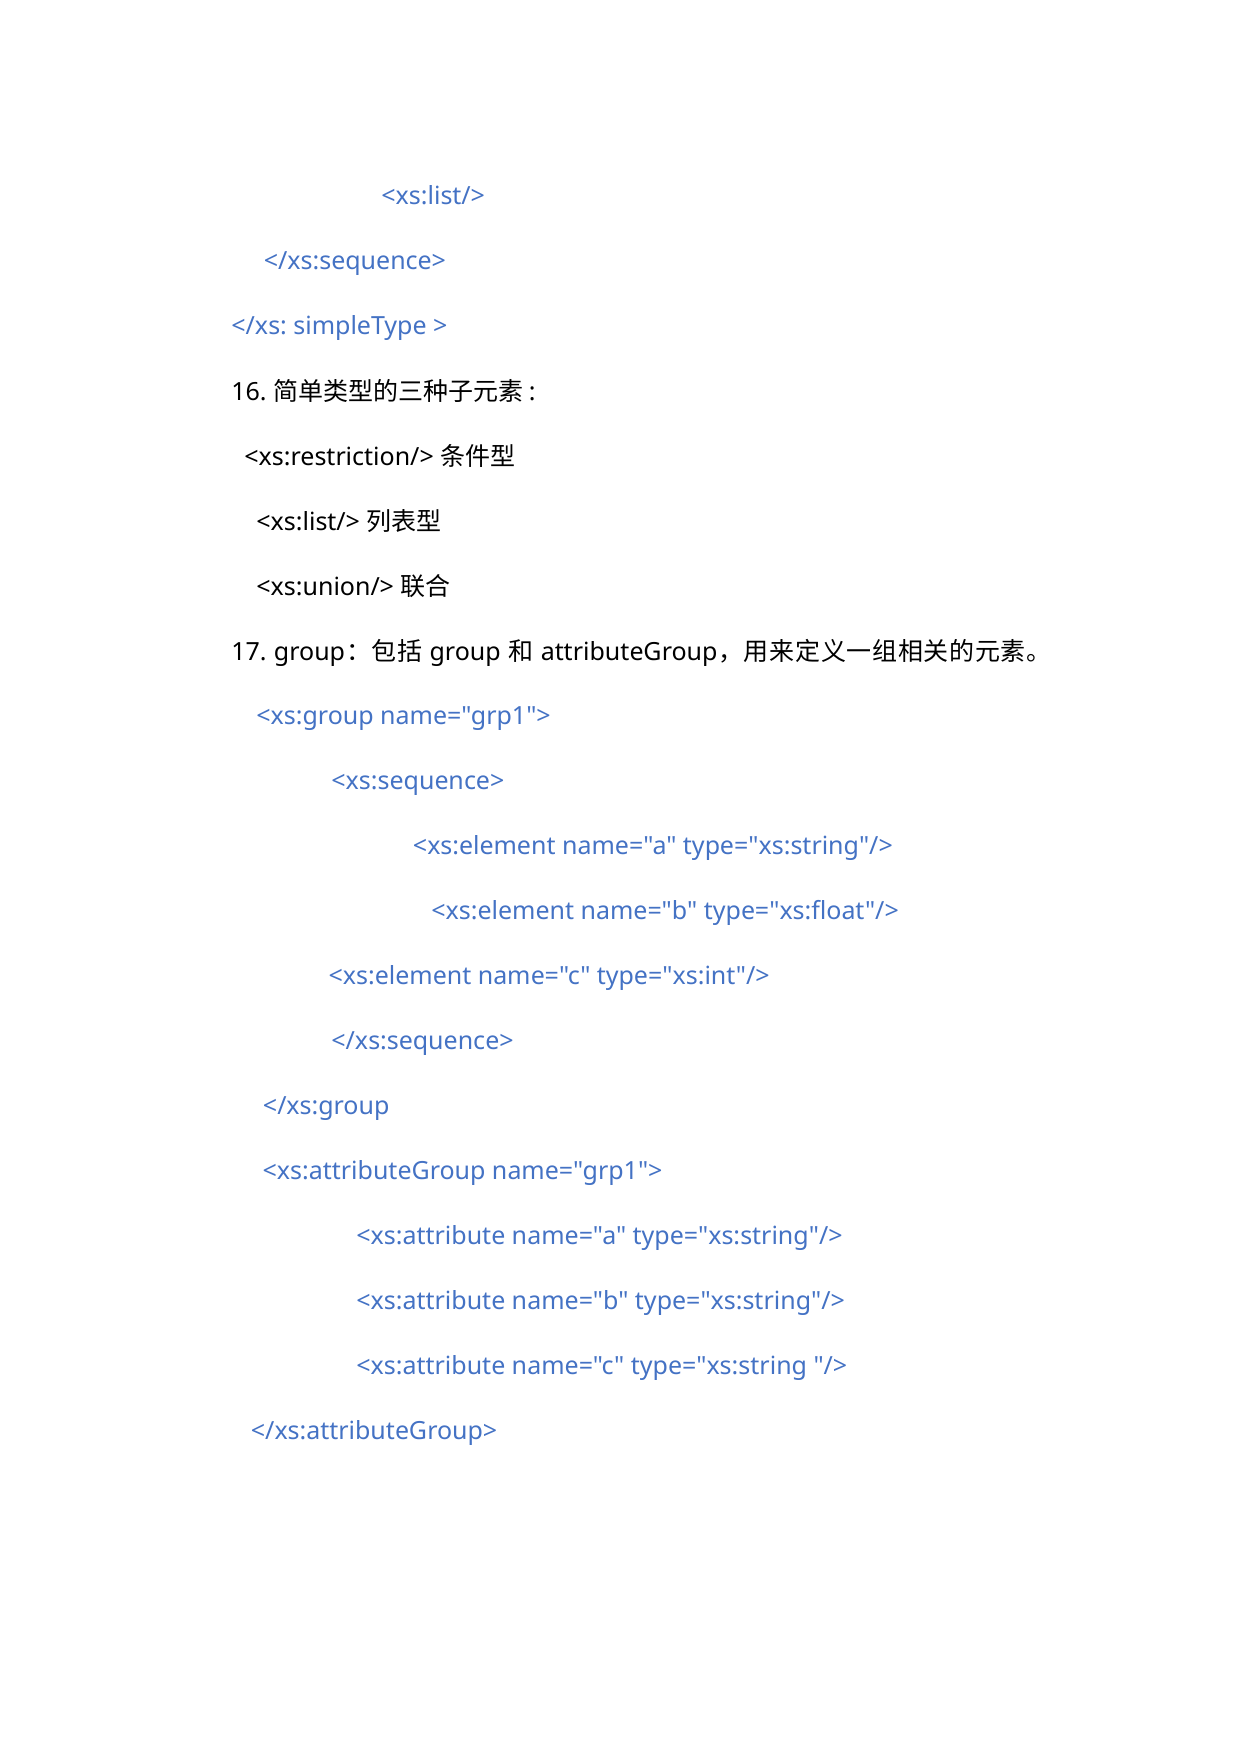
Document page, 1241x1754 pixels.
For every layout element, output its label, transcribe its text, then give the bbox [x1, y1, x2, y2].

text <xs:attribute name="c" type="xs:string "/> [231, 1332, 1053, 1397]
text <xs:element name="a" type="xs:string"/> [231, 812, 1053, 877]
text </xs:attributeGroup> [231, 1397, 1053, 1462]
text <xs:list/> [231, 162, 1053, 227]
text <xs:element name="b" type="xs:float"/> [231, 877, 1053, 942]
text </xs:sequence> [231, 1007, 1053, 1072]
text 17. group：包括 group 和 attributeGroup，用来定义一组相关的元素。 <xs:group name="grp1"> [231, 617, 1053, 747]
text </xs: simpleType > [231, 292, 1053, 357]
text <xs:attribute name="b" type="xs:string"/> [231, 1267, 1053, 1332]
text <xs:list/> 列表型 [231, 487, 1053, 552]
text </xs:sequence> [231, 227, 1053, 292]
text <xs:element name="c" type="xs:int"/> [231, 942, 1053, 1007]
text 16. 简单类型的三种子元素 : [231, 357, 1053, 422]
text <xs:restriction/> 条件型 [231, 422, 1053, 487]
text <xs:union/> 联合 [231, 552, 1053, 617]
text <xs:attributeGroup name="grp1"> [187, 1137, 1053, 1202]
text <xs:sequence> [231, 747, 1053, 812]
text <xs:attribute name="a" type="xs:string"/> [231, 1202, 1053, 1267]
text </xs:group [231, 1072, 1053, 1137]
